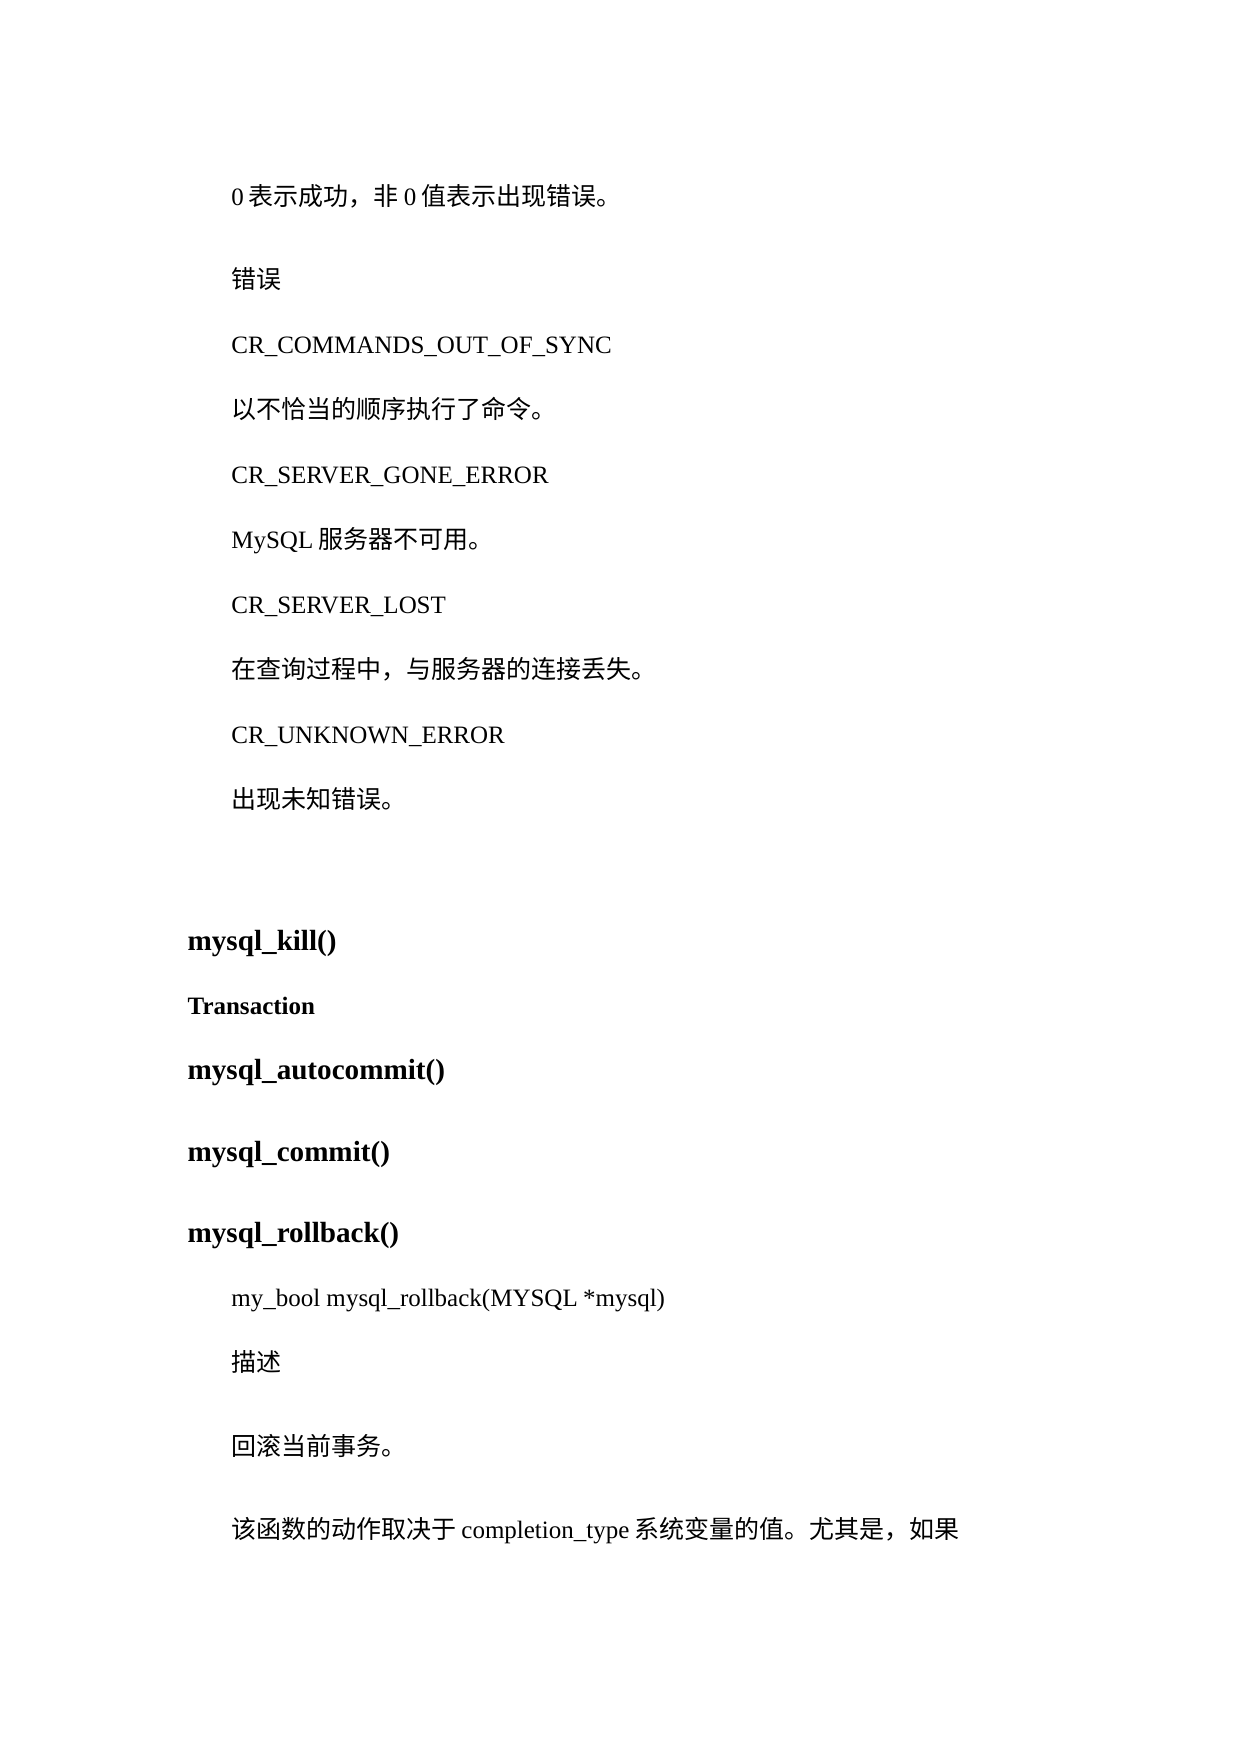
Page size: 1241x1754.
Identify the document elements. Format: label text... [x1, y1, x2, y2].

text 0表示成功，非0值表示出现错误。 [187, 162, 1053, 227]
text CR_SERVER_GONE_ERROR [187, 458, 1053, 491]
subtitle mysql_kill() [187, 908, 1053, 973]
subtitle mysql_autocommit() [187, 1036, 1053, 1101]
text 错误 [187, 245, 1053, 310]
text 出现未知错误。 [187, 765, 1053, 830]
text 在查询过程中，与服务器的连接丢失。 [187, 635, 1053, 700]
text CR_COMMANDS_OUT_OF_SYNC [187, 328, 1053, 361]
subtitle Transaction [187, 989, 1053, 1022]
text 回滚当前事务。 [187, 1412, 1053, 1477]
text CR_UNKNOWN_ERROR [187, 718, 1053, 751]
text 以不恰当的顺序执行了命令。 [187, 375, 1053, 440]
text CR_SERVER_LOST [187, 588, 1053, 621]
text 描述 [187, 1328, 1053, 1393]
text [187, 1495, 1053, 1560]
text my_bool mysql_rollback(MYSQL *mysql) [187, 1282, 1053, 1314]
text MySQL服务器不可用。 [187, 505, 1053, 570]
subtitle mysql_rollback() [187, 1200, 1053, 1265]
subtitle mysql_commit() [187, 1118, 1053, 1183]
